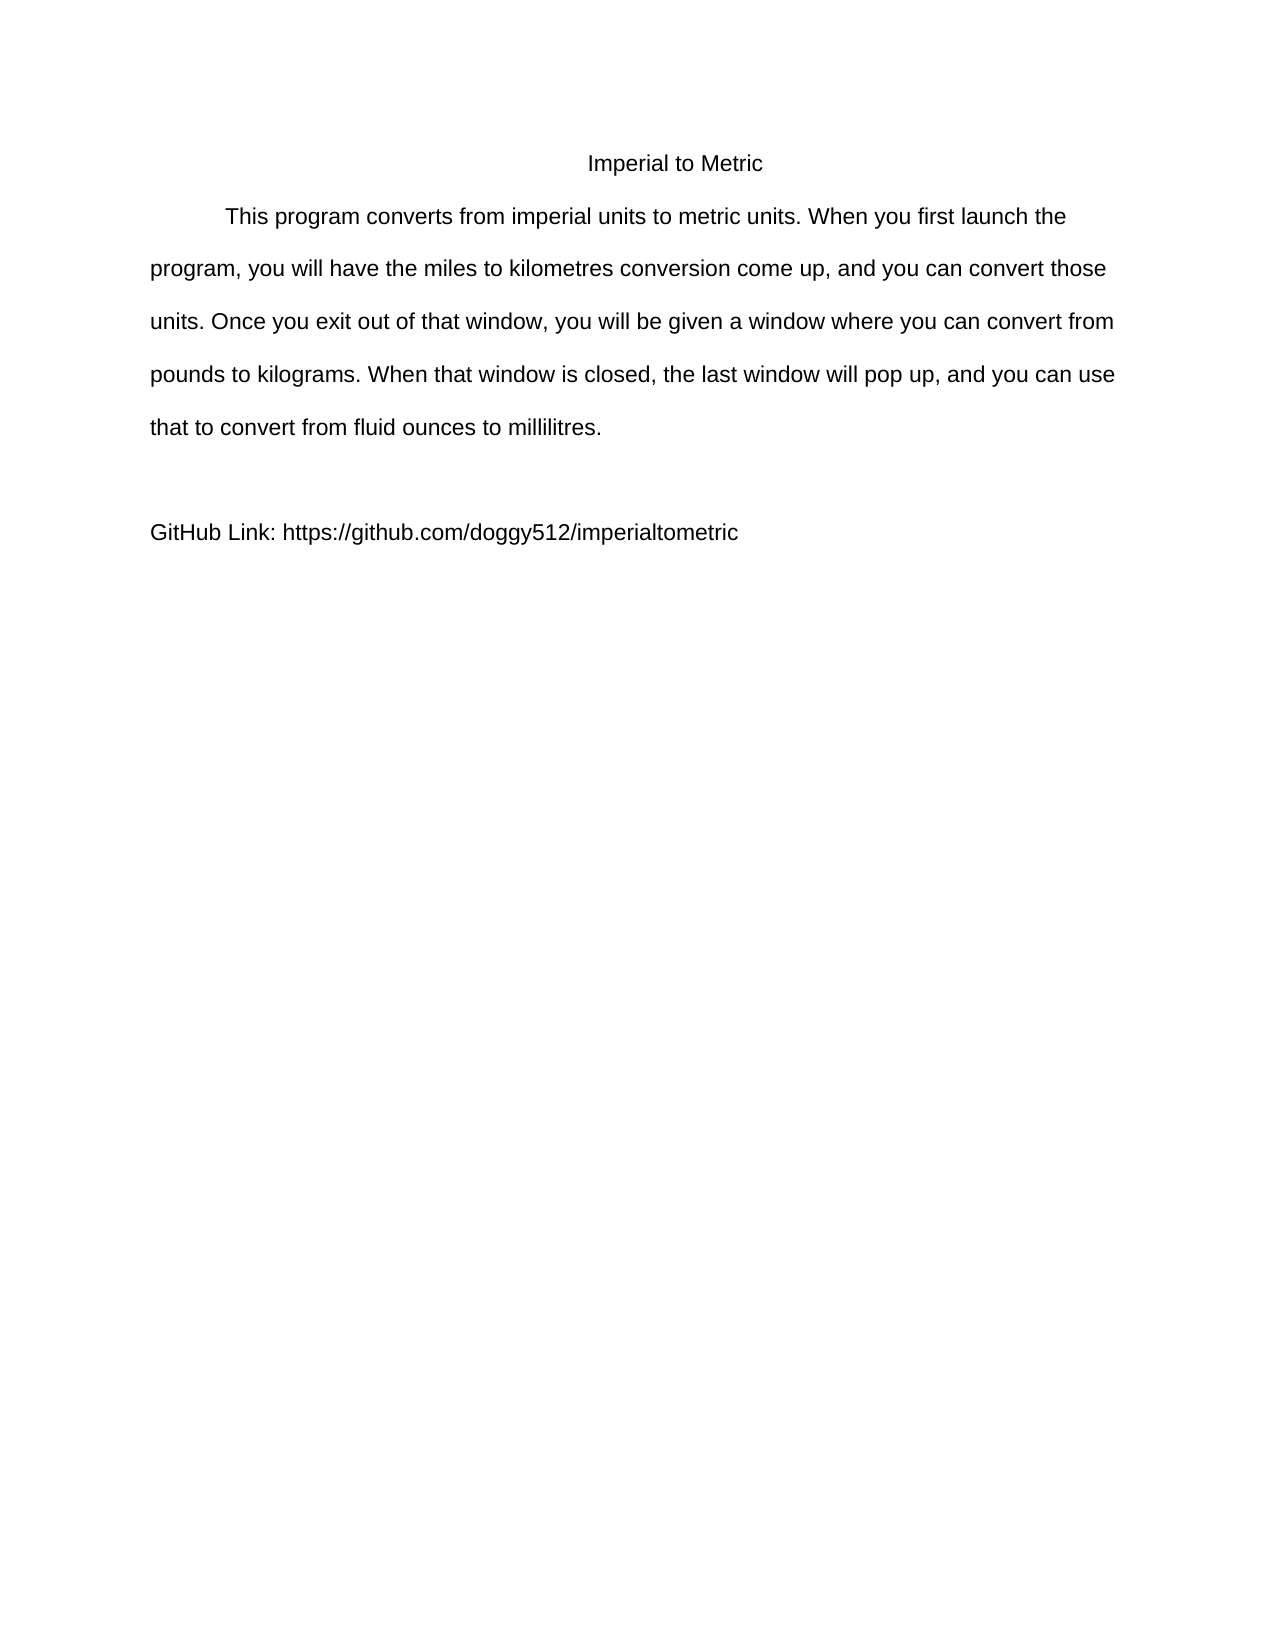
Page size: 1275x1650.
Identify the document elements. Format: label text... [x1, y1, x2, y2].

text Imperial to Metric [150, 150, 1125, 176]
text This program converts from imperial units to metric units. When you first launch the program, you will have the miles to kilometres conversion come up, and you can convert those units. Once you exit out of that window, you will be given a window where you can convert from pounds to kilograms. When that window is closed, the last window will pop up, and you can use that to convert from fluid ounces to millilitres. [150, 203, 1125, 440]
text GitHub Link: https://github.com/doggy512/imperialtometric [150, 519, 1125, 545]
